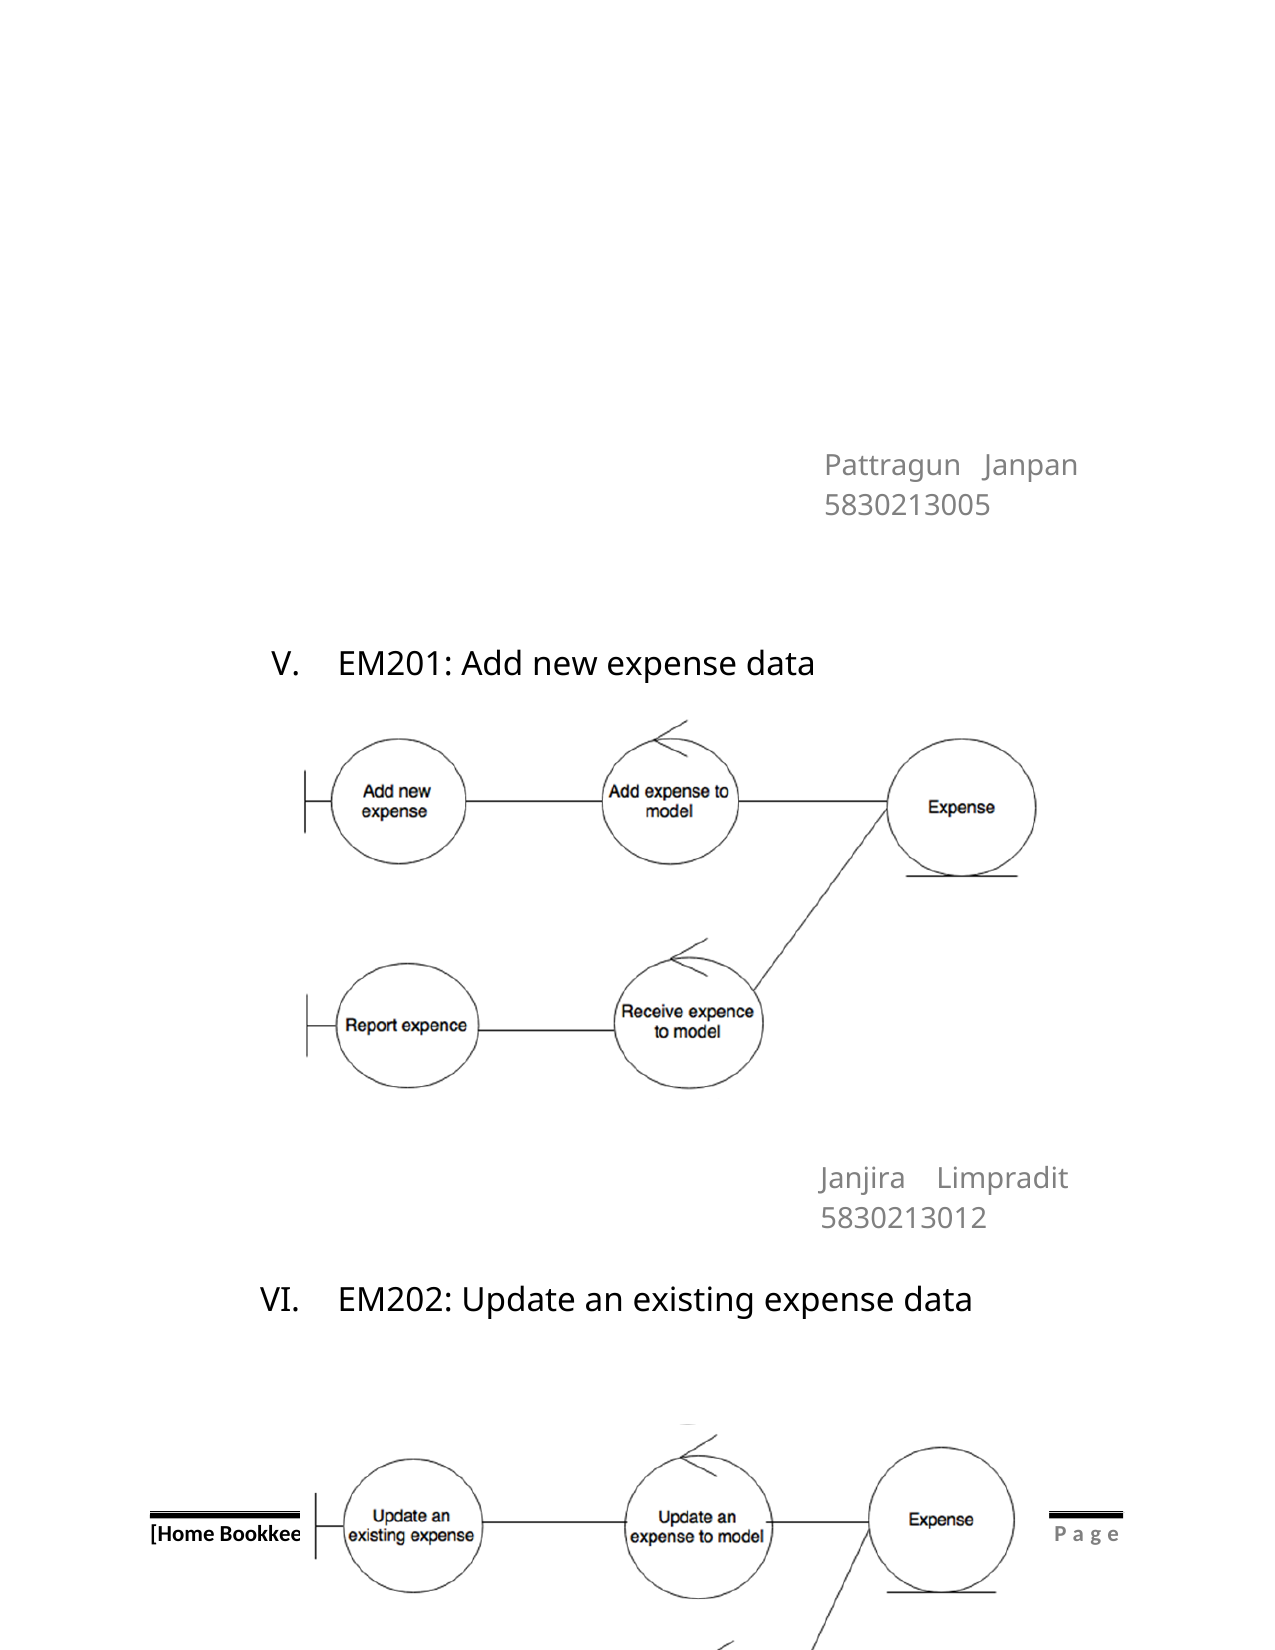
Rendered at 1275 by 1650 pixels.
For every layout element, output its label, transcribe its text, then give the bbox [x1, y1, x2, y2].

table_header Janjira Limpradit 5830213012 [809, 1158, 1188, 1237]
table_header Pattragun Janpan 5830213005 [813, 444, 1192, 523]
list EM201: Add new expense data [300, 639, 1125, 685]
picture [284, 715, 1068, 1099]
list EM202: Update an existing expense data [300, 1276, 1125, 1321]
picture [300, 1424, 1050, 1650]
